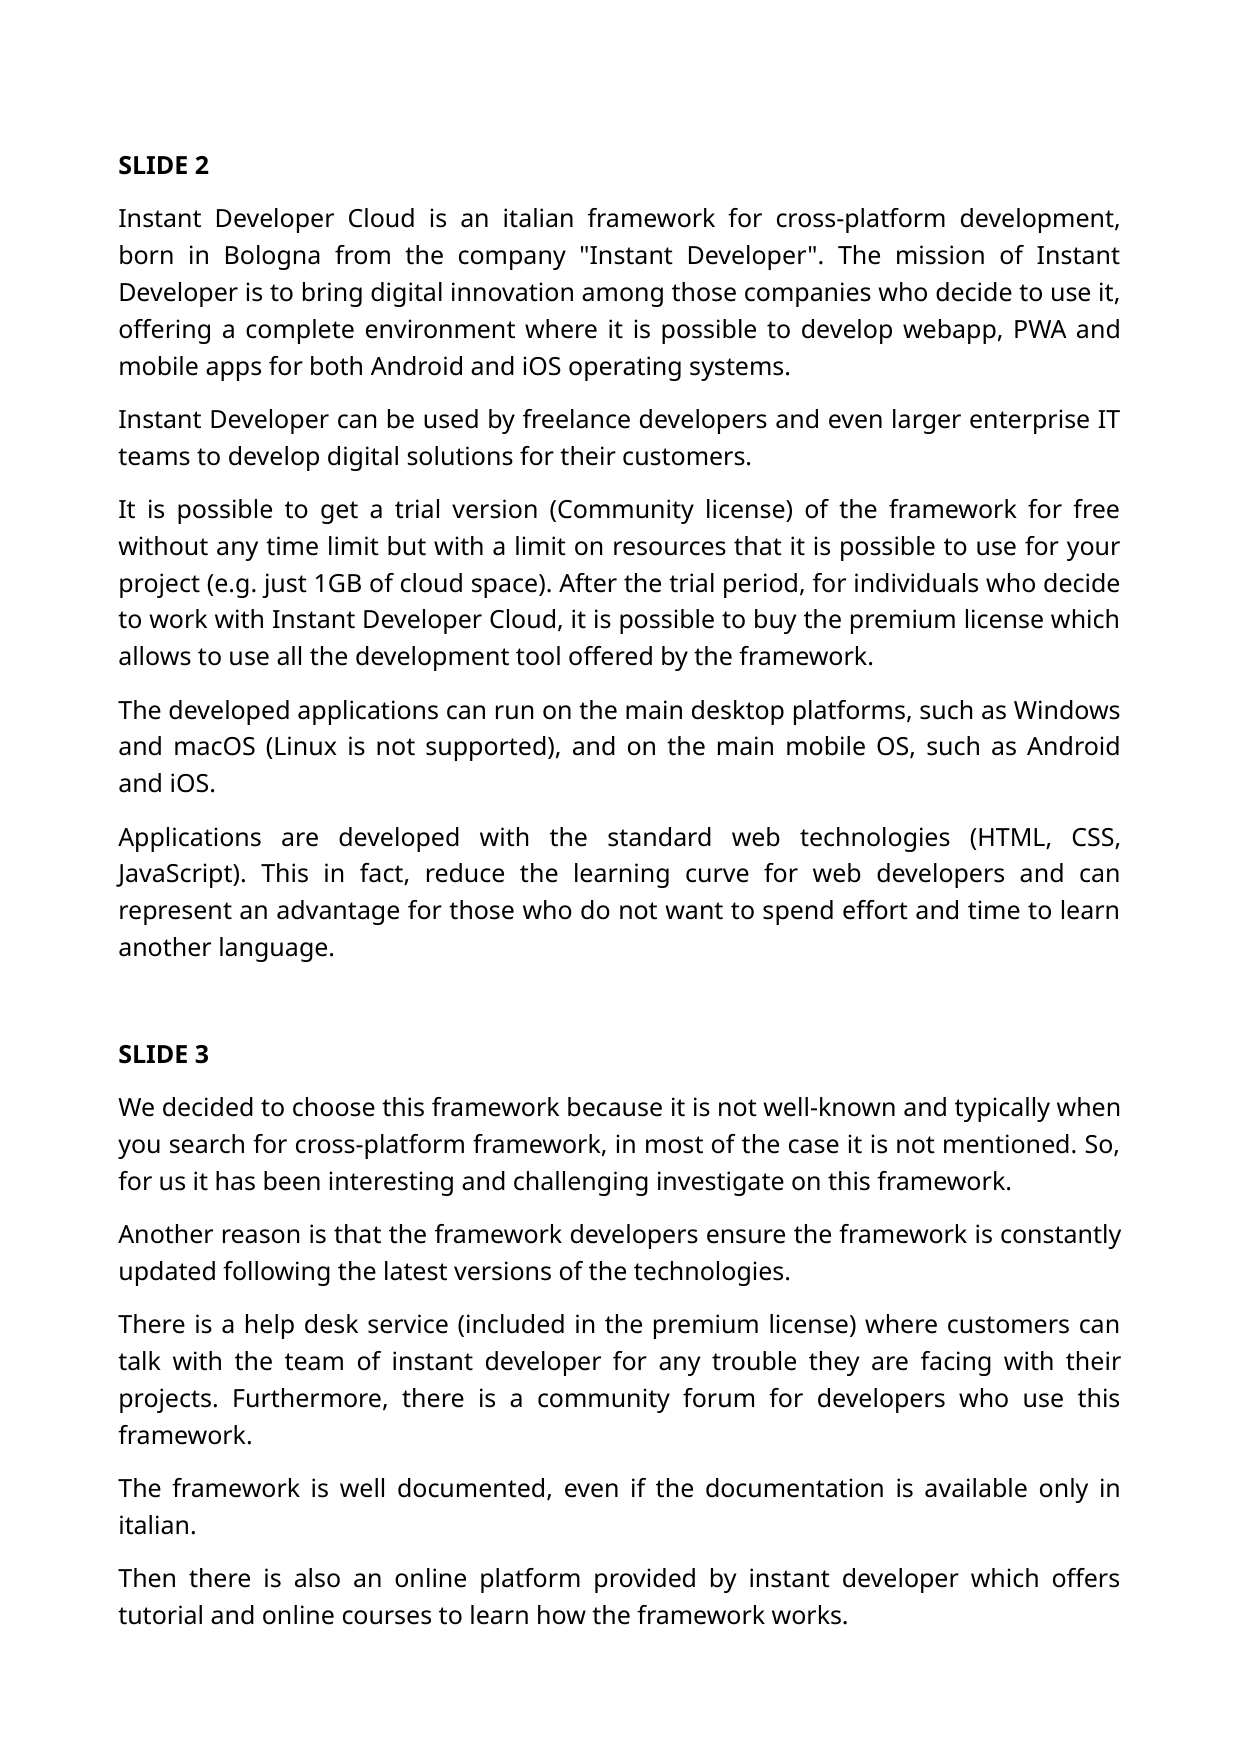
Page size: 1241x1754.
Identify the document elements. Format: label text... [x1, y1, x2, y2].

text Then there is also an online platform provided by instant developer which offers tutorial and online courses to learn how the framework works. [118, 1561, 1122, 1632]
text The framework is well documented, even if the documentation is available only in italian. [118, 1471, 1122, 1542]
text Instant Developer Cloud is an italian framework for cross-platform development, born in Bologna from the company "Instant Developer". The mission of Instant Developer is to bring digital innovation among those companies who decide to use it, offering a complete environment where it is possible to develop webapp, PWA and mobile apps for both Android and iOS operating systems. [118, 201, 1122, 382]
text Another reason is that the framework developers ensure the framework is constantly updated following the latest versions of the technologies. [118, 1217, 1122, 1288]
text Instant Developer can be used by freelance developers and even larger enterprise IT teams to develop digital solutions for their customers. [118, 402, 1122, 472]
text SLIDE 3 [118, 1036, 1122, 1071]
text SLIDE 2 [118, 148, 1122, 182]
text Applications are developed with the standard web technologies (HTML, CSS, JavaScript). This in fact, reduce the learning curve for web developers and can represent an advantage for those who do not want to spend effort and time to learn another language. [118, 819, 1122, 964]
text It is possible to get a trial version (Community license) of the framework for free without any time limit but with a limit on resources that it is possible to use for your project (e.g. just 1GB of cloud space). After the trial period, for individuals who decide to work with Instant Developer Cloud, it is possible to buy the premium license which allows to use all the development tool offered by the framework. [118, 492, 1122, 673]
text We decided to choose this framework because it is not well-known and typically when you search for cross-platform framework, in most of the case it is not mentioned. So, for us it has been interesting and challenging investigate on this framework. [118, 1090, 1122, 1197]
text The developed applications can run on the main desktop platforms, such as Windows and macOS (Linux is not supported), and on the main mobile OS, such as Android and iOS. [118, 692, 1122, 800]
text There is a help desk service (included in the premium license) where customers can talk with the team of instant developer for any trouble they are facing with their projects. Furthermore, there is a community forum for developers who use this framework. [118, 1307, 1122, 1451]
